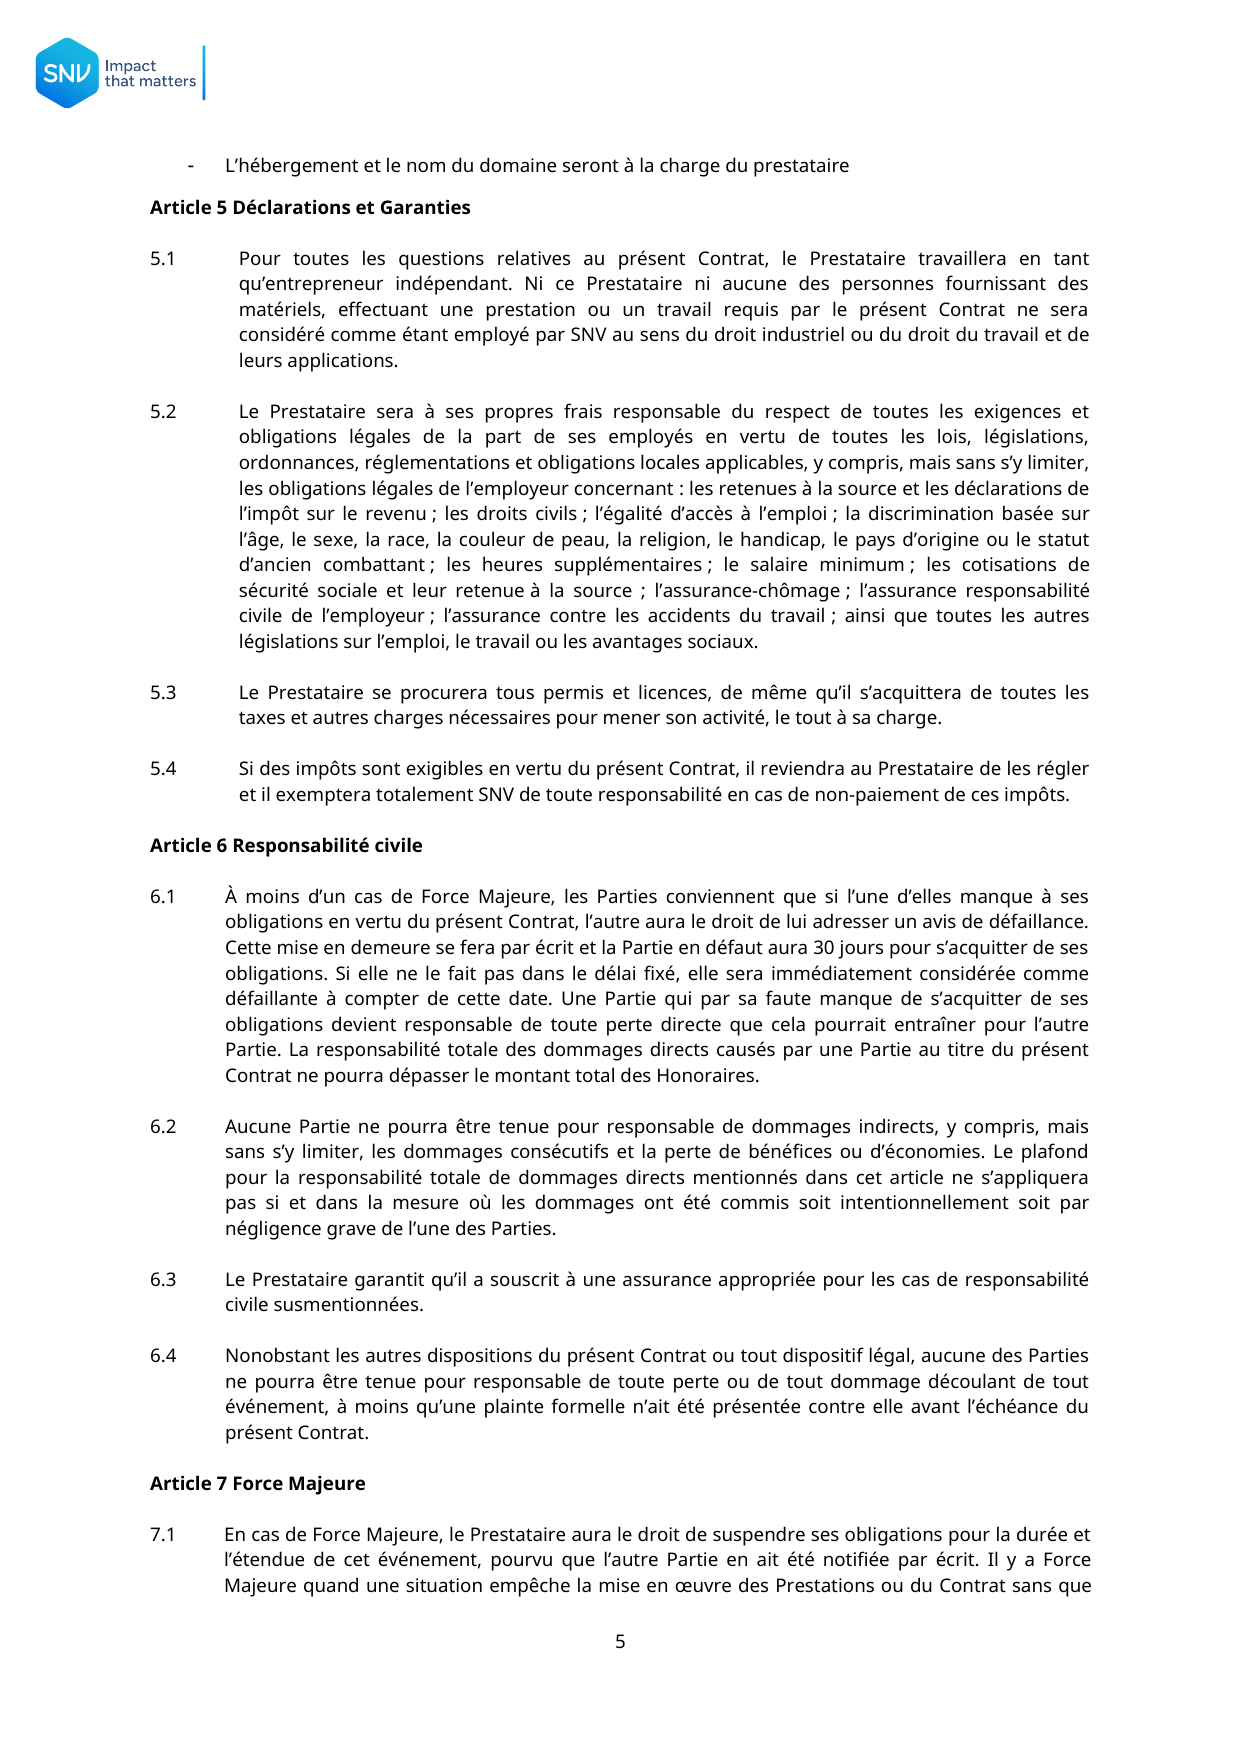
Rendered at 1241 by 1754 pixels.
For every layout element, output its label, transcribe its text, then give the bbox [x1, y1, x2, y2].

text Article 6 Responsabilité civile [150, 832, 1090, 858]
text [150, 1521, 1093, 1598]
text 5.1 Pour toutes les questions relatives au présent Contrat, le Prestataire travaillera en tant qu’entrepreneur indépendant. Ni ce Prestataire ni aucune des personnes fournissant des matériels, effectuant une prestation ou un travail requis par le présent Contrat ne sera considéré comme étant employé par SNV au sens du droit industriel ou du droit du travail et de leurs applications. [150, 245, 1090, 373]
text 5.4 Si des impôts sont exigibles en vertu du présent Contrat, il reviendra au Prestataire de les régler et il exemptera totalement SNV de toute responsabilité en cas de non-paiement de ces impôts. [150, 756, 1090, 807]
text Article 5 Déclarations et Garanties [150, 193, 1090, 220]
text 6.4 Nonobstant les autres dispositions du présent Contrat ou tout dispositif légal, aucune des Parties ne pourra être tenue pour responsable de toute perte ou de tout dommage découlant de tout événement, à moins qu’une plainte formelle n’ait été présentée contre elle avant l’échéance du présent Contrat. [150, 1343, 1090, 1445]
text 5.3 Le Prestataire se procurera tous permis et licences, de même qu’il s’acquittera de toutes les taxes et autres charges nécessaires pour mener son activité, le tout à sa charge. [150, 679, 1090, 730]
text 6.2 Aucune Partie ne pourra être tenue pour responsable de dommages indirects, y compris, mais sans s’y limiter, les dommages consécutifs et la perte de bénéfices ou d’économies. Le plafond pour la responsabilité totale de dommages directs mentionnés dans cet article ne s’appliquera pas si et dans la mesure où les dommages ont été commis soit intentionnellement soit par négligence grave de l’une des Parties. [150, 1113, 1090, 1241]
text 5.2 Le Prestataire sera à ses propres frais responsable du respect de toutes les exigences et obligations légales de la part de ses employés en vertu de toutes les lois, législations, ordonnances, réglementations et obligations locales applicables, y compris, mais sans s’y limiter, les obligations légales de l’employeur concernant : les retenues à la source et les déclarations de l’impôt sur le revenu ; les droits civils ; l’égalité d’accès à l’emploi ; la discrimination basée sur l’âge, le sexe, la race, la couleur de peau, la religion, le handicap, le pays d’origine ou le statut d’ancien combattant ; les heures supplémentaires ; le salaire minimum ; les cotisations de sécurité sociale et leur retenue à la source ; l’assurance-chômage ; l’assurance responsabilité civile de l’employeur ; l’assurance contre les accidents du travail ; ainsi que toutes les autres législations sur l’emploi, le travail ou les avantages sociaux. [150, 398, 1090, 653]
picture [21, 23, 220, 123]
text Article 7 Force Majeure [150, 1470, 1090, 1496]
text 6.1 À moins d’un cas de Force Majeure, les Parties conviennent que si l’une d’elles manque à ses obligations en vertu du présent Contrat, l’autre aura le droit de lui adresser un avis de défaillance. Cette mise en demeure se fera par écrit et la Partie en défaut aura 30 jours pour s’acquitter de ses obligations. Si elle ne le fait pas dans le délai fixé, elle sera immédiatement considérée comme défaillante à compter de cette date. Une Partie qui par sa faute manque de s’acquitter de ses obligations devient responsable de toute perte directe que cela pourrait entraîner pour l’autre Partie. La responsabilité totale des dommages directs causés par une Partie au titre du présent Contrat ne pourra dépasser le montant total des Honoraires. [150, 883, 1090, 1087]
list L’hébergement et le nom du domaine seront à la charge du prestataire [187, 150, 1090, 178]
text 6.3 Le Prestataire garantit qu’il a souscrit à une assurance appropriée pour les cas de responsabilité civile susmentionnées. [150, 1266, 1090, 1317]
